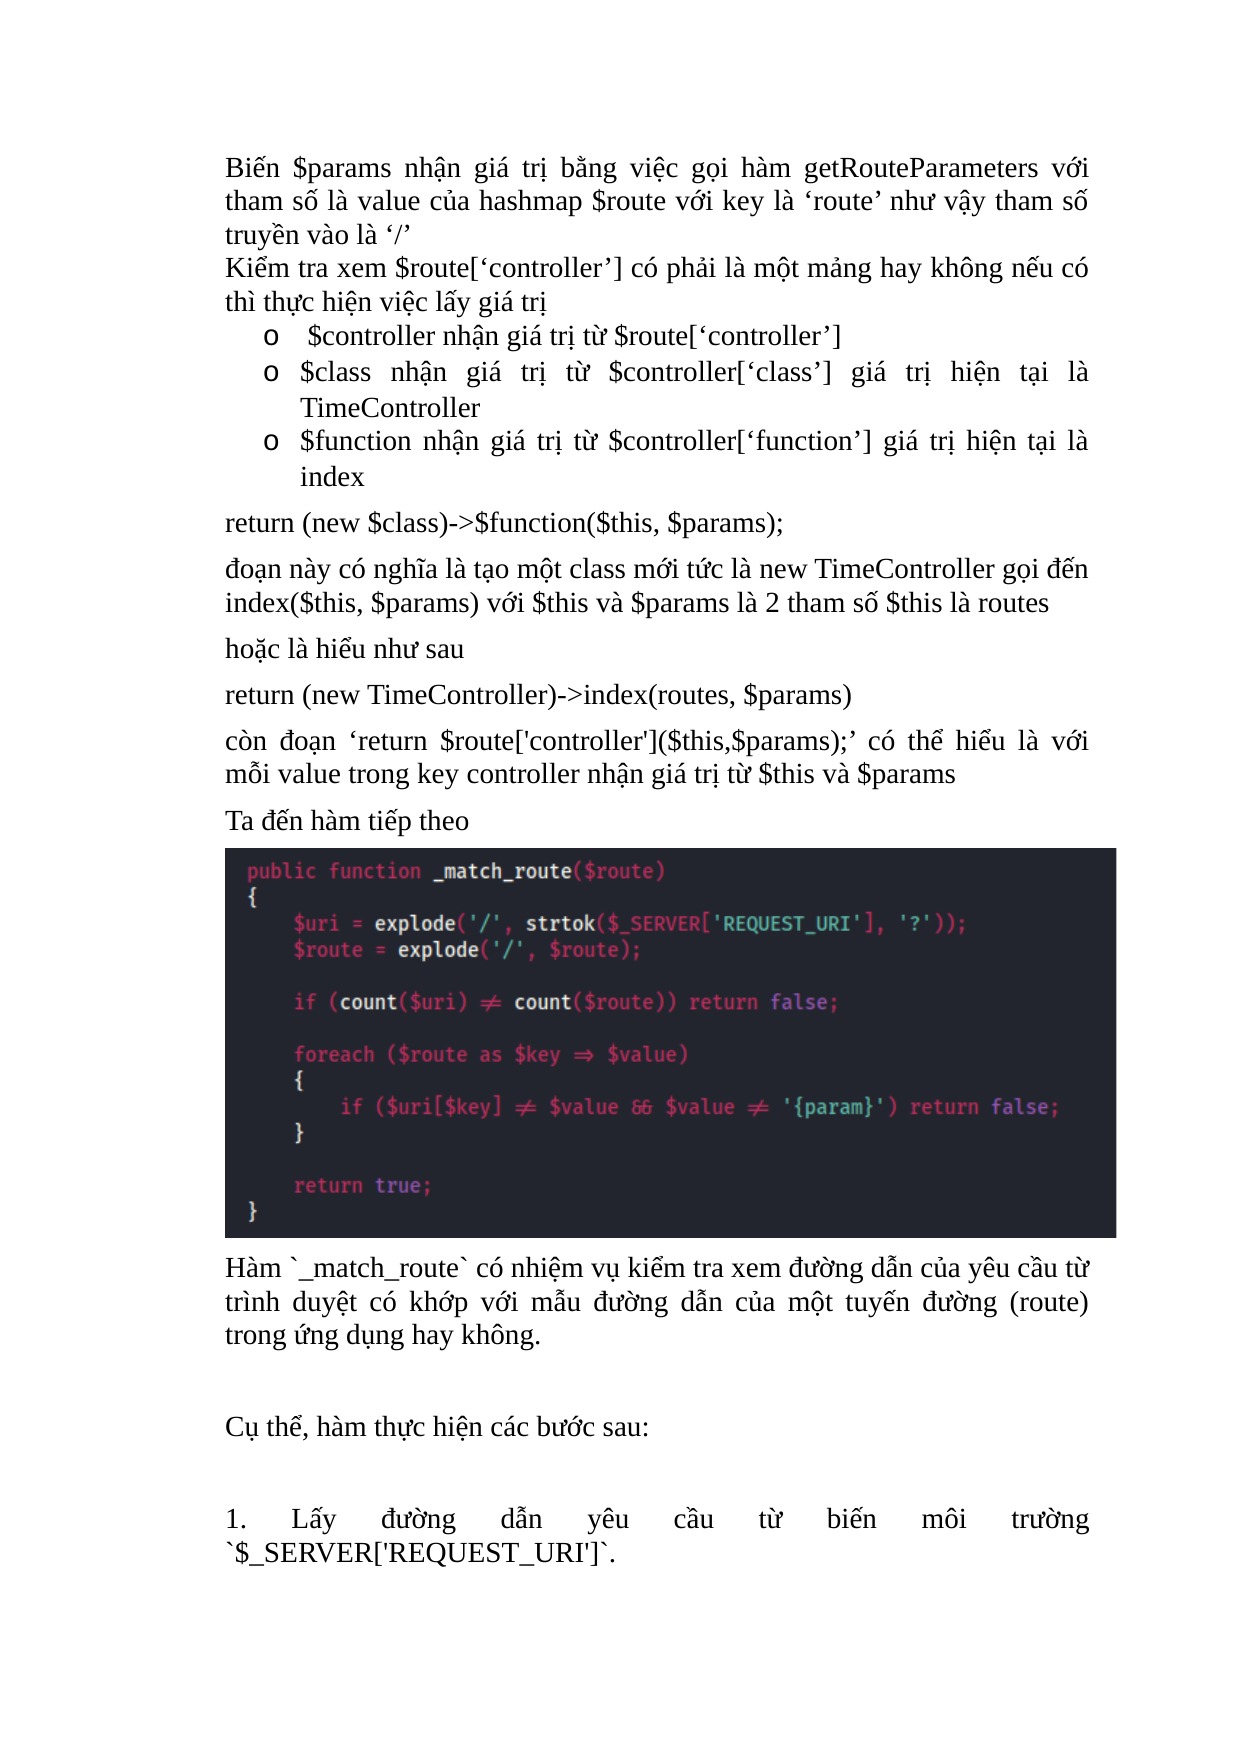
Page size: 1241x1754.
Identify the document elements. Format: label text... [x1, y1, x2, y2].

list Biến $params nhận giá trị bằng việc gọi hàm getRouteParameters với tham số là value của hashmap $route với key là ‘route’ như vậy tham số truyền vào là ‘/’ [225, 150, 1090, 251]
text return (new TimeController)->index(routes, $params) [225, 677, 1090, 711]
text 1. Lấy đường dẫn yêu cầu từ biến môi trường `$_SERVER['REQUEST_URI']`. [225, 1502, 1090, 1569]
list $function nhận giá trị từ $controller[‘function’] giá trị hiện tại là index [262, 423, 1090, 493]
text return (new $class)->$function($this, $params); [225, 505, 1090, 539]
list Kiểm tra xem $route[‘controller’] có phải là một mảng hay không nếu có thì thực hiện việc lấy giá trị [225, 251, 1090, 318]
picture [225, 848, 1117, 1238]
text Cụ thể, hàm thực hiện các bước sau: [225, 1409, 1090, 1443]
text Hàm `_match_route` có nhiệm vụ kiểm tra xem đường dẫn của yêu cầu từ trình duyệt có khớp với mẫu đường dẫn của một tuyến đường (route) trong ứng dụng hay không. [225, 1250, 1090, 1351]
text hoặc là hiểu như sau [225, 631, 1090, 664]
text Ta đến hàm tiếp theo [225, 803, 1090, 836]
text đoạn này có nghĩa là tạo một class mới tức là new TimeController gọi đến index($this, $params) với $this và $params là 2 tham số $this là routes [225, 551, 1090, 618]
text còn đoạn ‘return $route['controller']($this,$params);’ có thể hiểu là với mỗi value trong key controller nhận giá trị từ $this và $params [225, 723, 1090, 790]
list $class nhận giá trị từ $controller[‘class’] giá trị hiện tại là TimeController [262, 354, 1090, 423]
list $controller nhận giá trị từ $route[‘controller’] [262, 318, 1090, 354]
